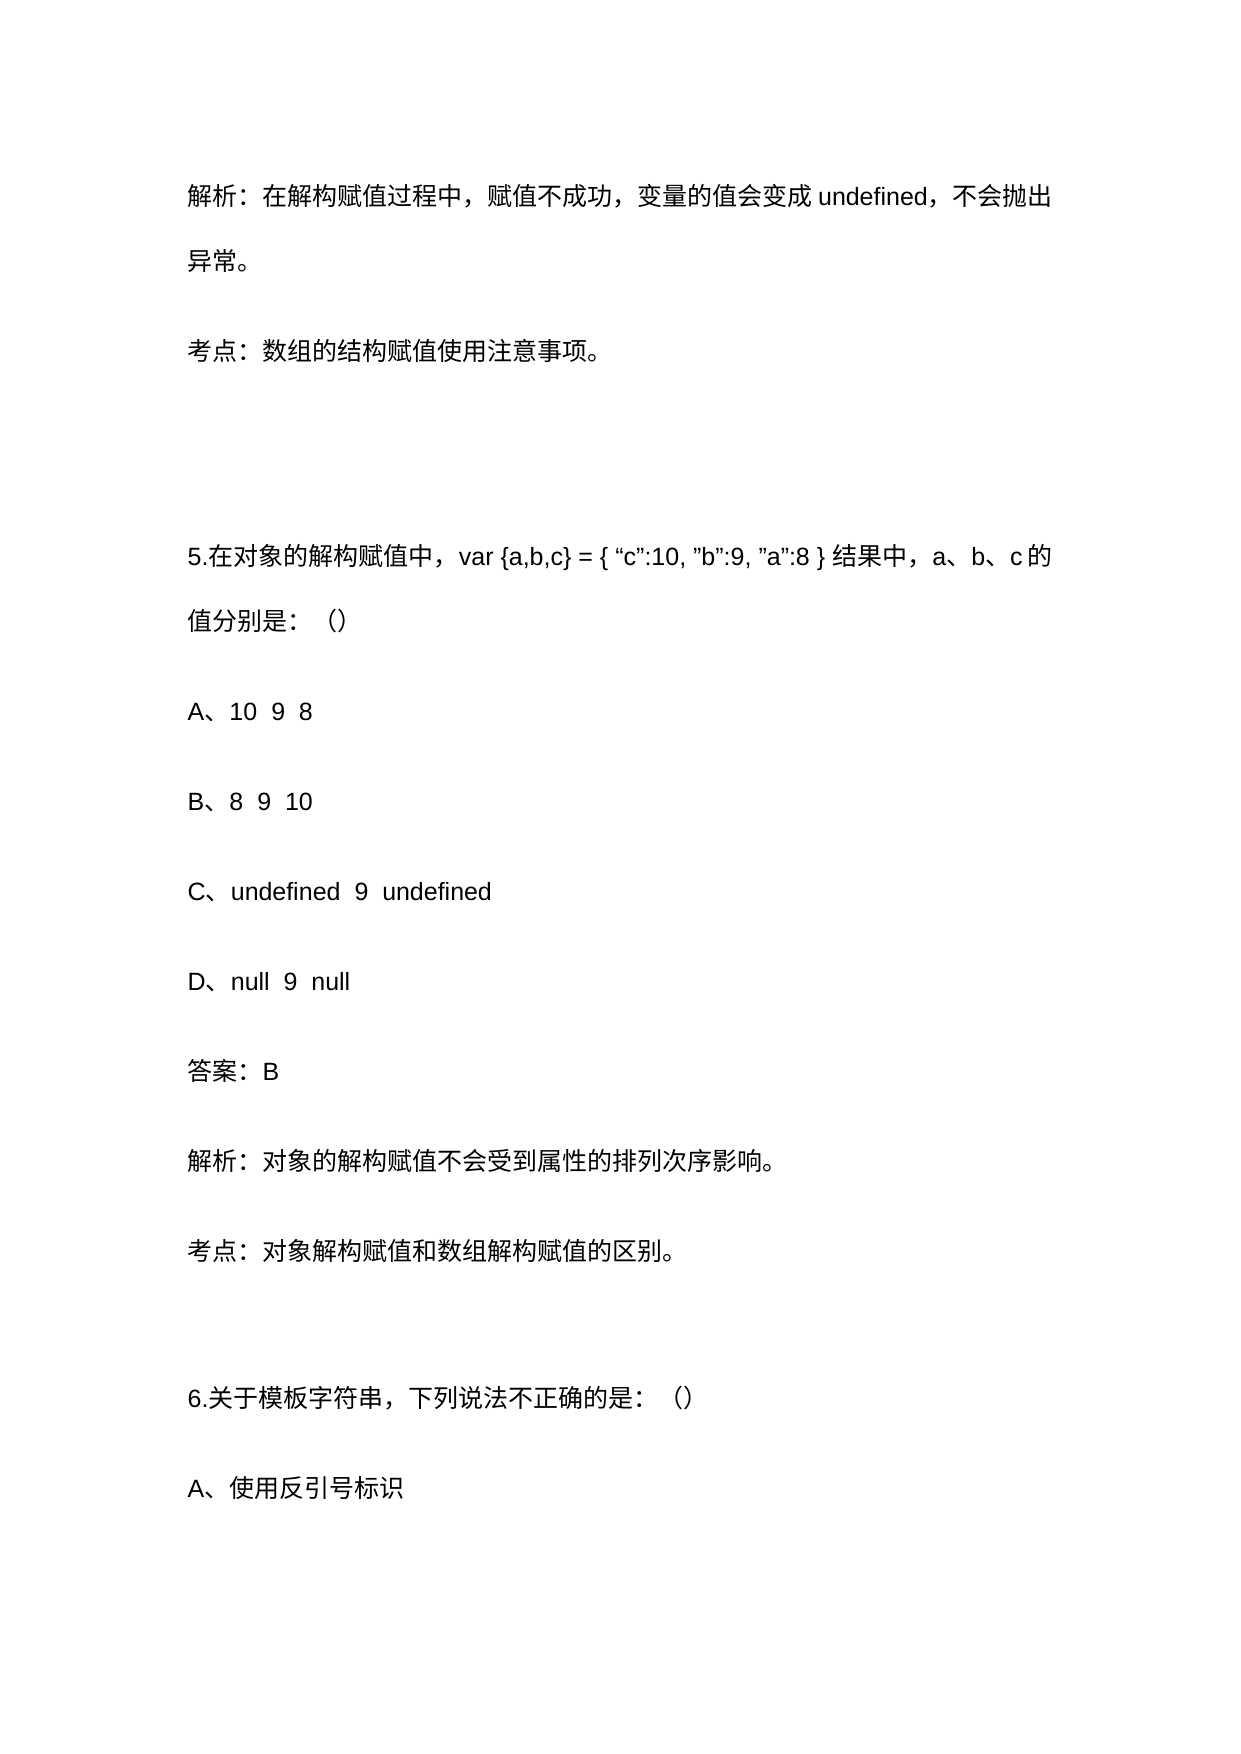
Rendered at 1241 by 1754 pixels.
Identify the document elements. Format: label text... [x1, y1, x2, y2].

text D、null 9 null [187, 947, 1053, 1012]
text 解析：在解构赋值过程中，赋值不成功，变量的值会变成undefined，不会抛出异常。 [187, 162, 1053, 292]
text A、10 9 8 [187, 677, 1053, 742]
text 解析：对象的解构赋值不会受到属性的排列次序影响。 [187, 1127, 1053, 1192]
text B、8 9 10 [187, 767, 1053, 832]
text 6.关于模板字符串，下列说法不正确的是：（） [187, 1364, 1053, 1429]
text C、undefined 9 undefined [187, 857, 1053, 922]
text 考点：对象解构赋值和数组解构赋值的区别。 [187, 1217, 1053, 1282]
text 5.在对象的解构赋值中，var {a,b,c} = { “c”:10, ”b”:9, ”a”:8 } 结果中，a、b、c的值分别是：（） [187, 522, 1053, 652]
text 答案：B [187, 1037, 1053, 1102]
text A、使用反引号标识 [187, 1454, 1053, 1519]
text 考点：数组的结构赋值使用注意事项。 [187, 317, 1053, 382]
